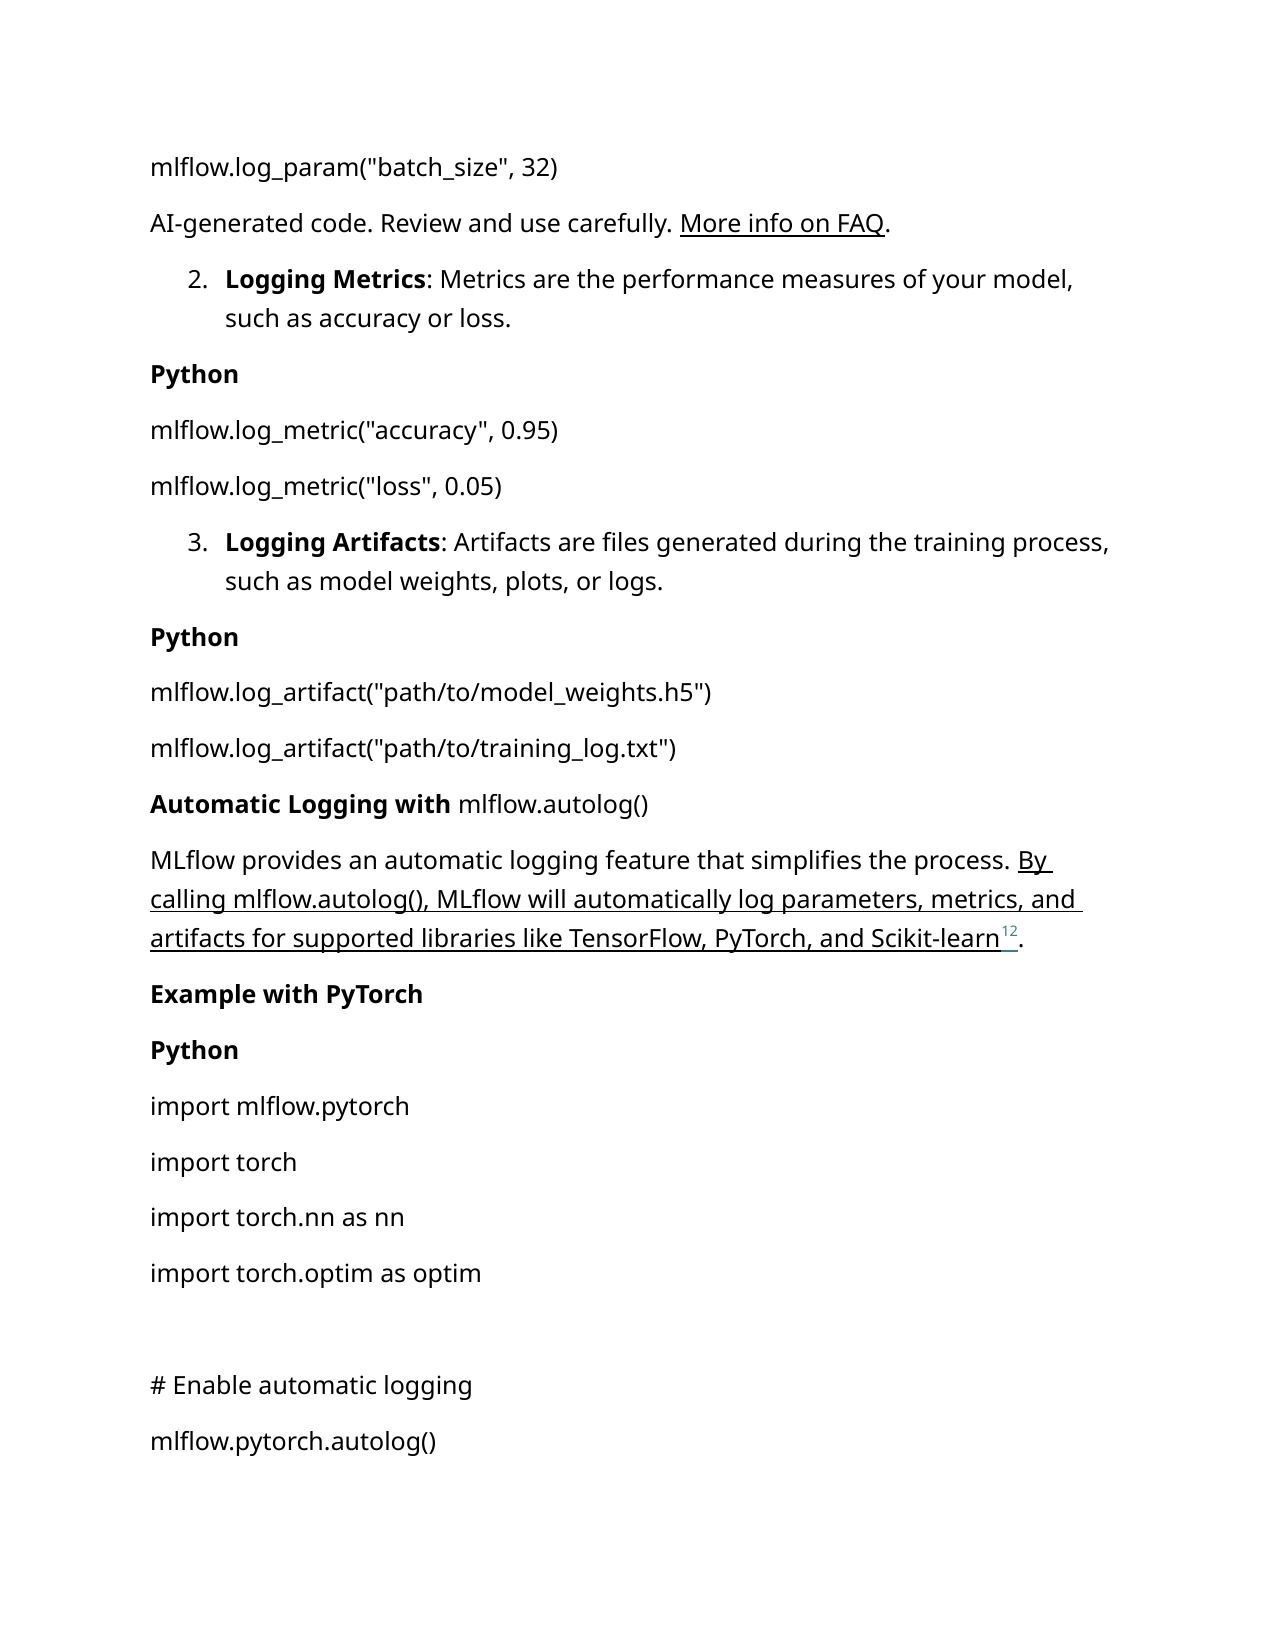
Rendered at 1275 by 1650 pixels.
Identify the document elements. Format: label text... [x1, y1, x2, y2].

text MLflow provides an automatic logging feature that simplifies the process. By calling mlflow.autolog(), MLflow will automatically log parameters, metrics, and artifacts for supported libraries like TensorFlow, PyTorch, and Scikit-learn12. [150, 842, 1125, 955]
text import torch.optim as optim [150, 1256, 1125, 1290]
text import torch.nn as nn [150, 1200, 1125, 1234]
text mlflow.pytorch.autolog() [150, 1423, 1125, 1457]
text AI-generated code. Review and use carefully. More info on FAQ. [150, 206, 1125, 240]
list Logging Artifacts: Artifacts are files generated during the training process, such as model weights, plots, or logs. [187, 524, 1125, 597]
text import mlflow.pytorch [150, 1088, 1125, 1122]
text mlflow.log_artifact("path/to/model_weights.h5") [150, 675, 1125, 709]
text mlflow.log_param("batch_size", 32) [150, 150, 1125, 184]
text Example with PyTorch [150, 977, 1125, 1011]
list Logging Metrics: Metrics are the performance measures of your model, such as accuracy or loss. [187, 262, 1125, 335]
text Python [150, 619, 1125, 653]
text mlflow.log_metric("loss", 0.05) [150, 468, 1125, 502]
text Python [150, 357, 1125, 391]
text import torch [150, 1144, 1125, 1178]
text mlflow.log_artifact("path/to/training_log.txt") [150, 731, 1125, 765]
text mlflow.log_metric("accuracy", 0.95) [150, 412, 1125, 447]
text Python [150, 1032, 1125, 1067]
text Automatic Logging with mlflow.autolog() [150, 787, 1125, 821]
text # Enable automatic logging [150, 1367, 1125, 1402]
